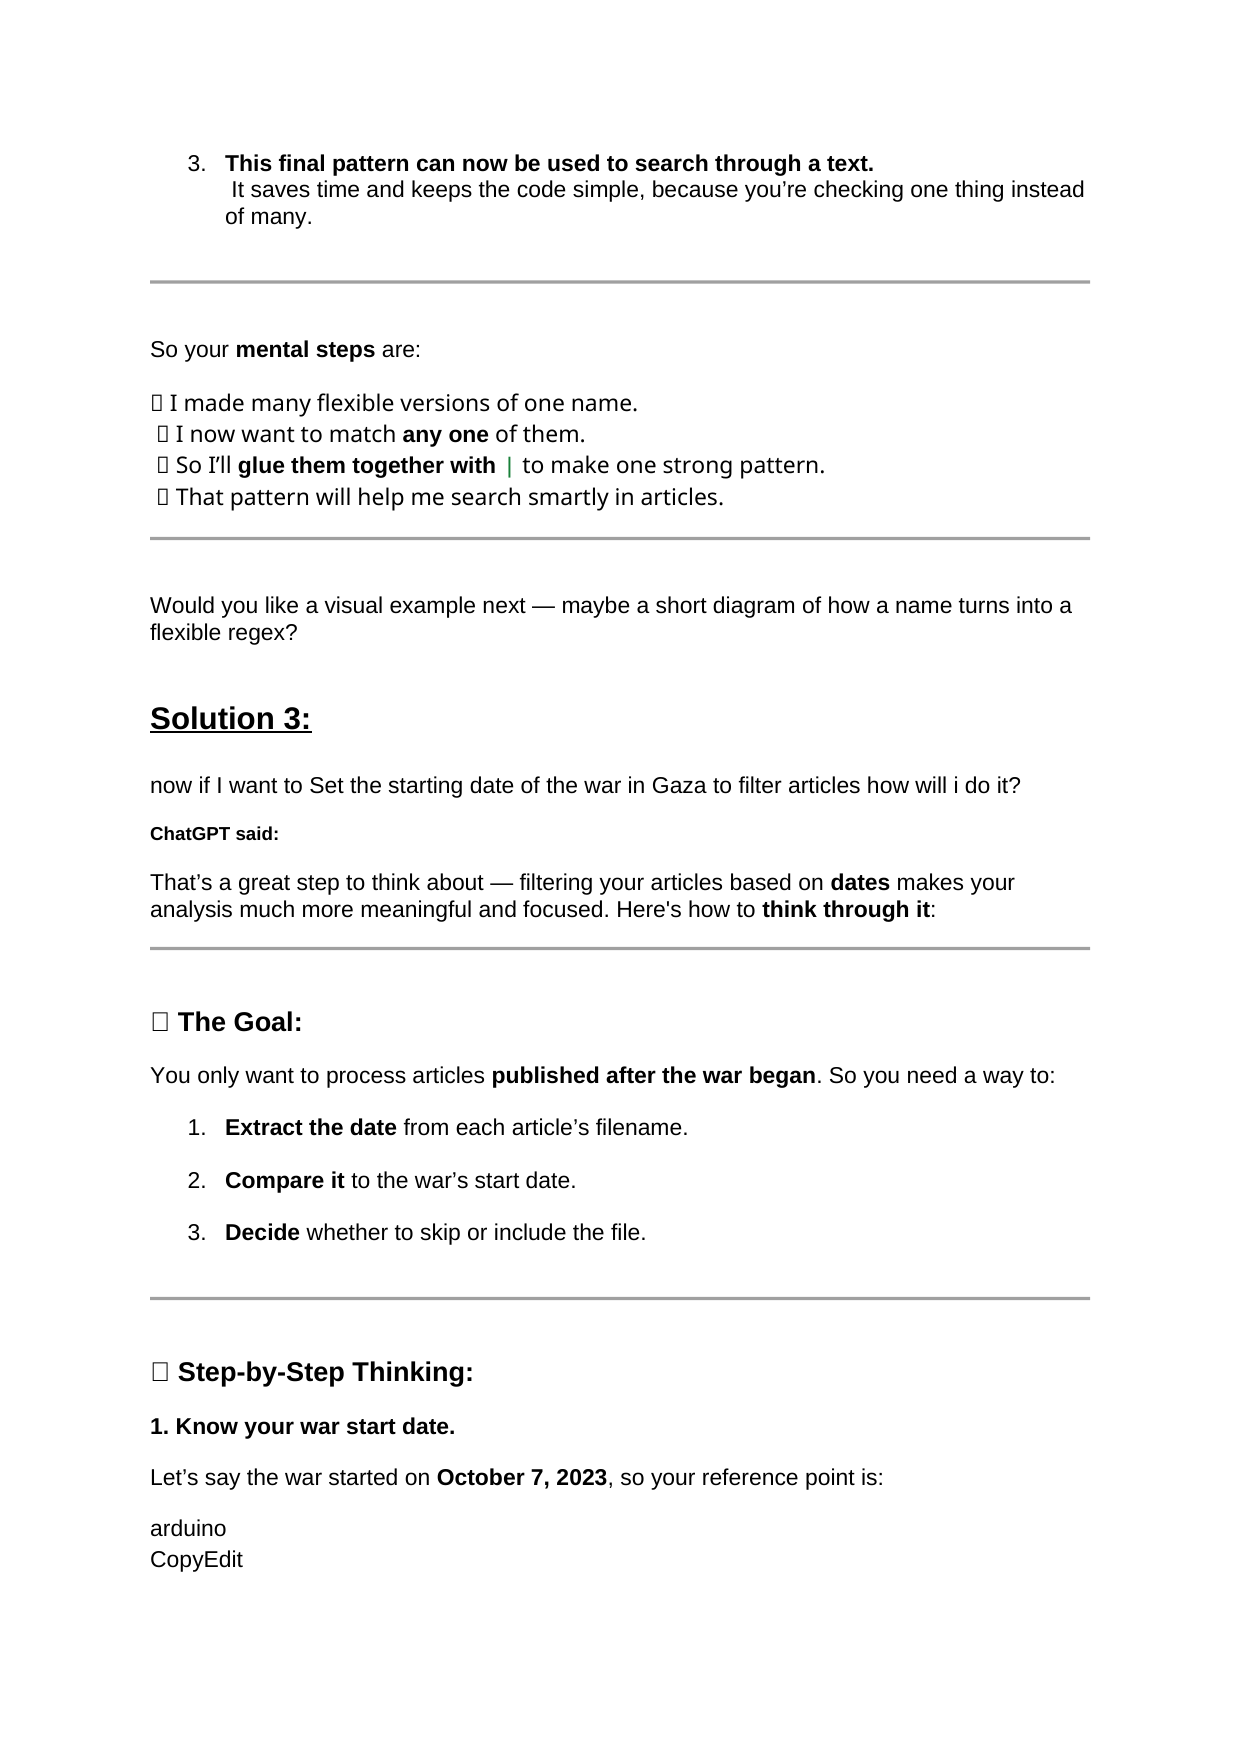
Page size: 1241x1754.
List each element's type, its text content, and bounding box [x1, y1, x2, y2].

list Compare it to the war’s start date. [187, 1167, 1090, 1219]
text Would you like a visual example next — maybe a short diagram of how a name turns into a flexible regex? [150, 592, 1090, 645]
text ✅ I made many flexible versions of one name. ✅ I now want to match any one of them. ✅ So I’ll glue them together with | to make one strong pattern. ✅ That pattern will help me search smartly in articles. [150, 387, 1090, 512]
subtitle 🧱 Step-by-Step Thinking: [150, 1356, 1090, 1388]
subtitle 🧠 The Goal: [150, 1006, 1090, 1037]
text That’s a great step to think about — filtering your articles based on dates makes your analysis much more meaningful and focused. Here's how to think through it: [150, 869, 1090, 922]
text So your mental steps are: [150, 336, 1090, 362]
list Extract the date from each article’s filename. [187, 1114, 1090, 1167]
subtitle ChatGPT said: [150, 823, 1090, 844]
text CopyEdit [150, 1546, 1090, 1572]
text now if I want to Set the starting date of the war in Gaza to filter articles how will i do it? [150, 772, 1090, 798]
list This final pattern can now be used to search through a text. It saves time and keeps the code simple, because you’re checking one thing instead of many. [187, 150, 1090, 255]
text Solution 3: [150, 700, 1090, 736]
list Decide whether to skip or include the file. [187, 1219, 1090, 1272]
subtitle 1. Know your war start date. [150, 1413, 1090, 1439]
text arduino [150, 1515, 1090, 1542]
text You only want to process articles published after the war began. So you need a way to: [150, 1062, 1090, 1089]
text Let’s say the war started on October 7, 2023, so your reference point is: [150, 1464, 1090, 1490]
